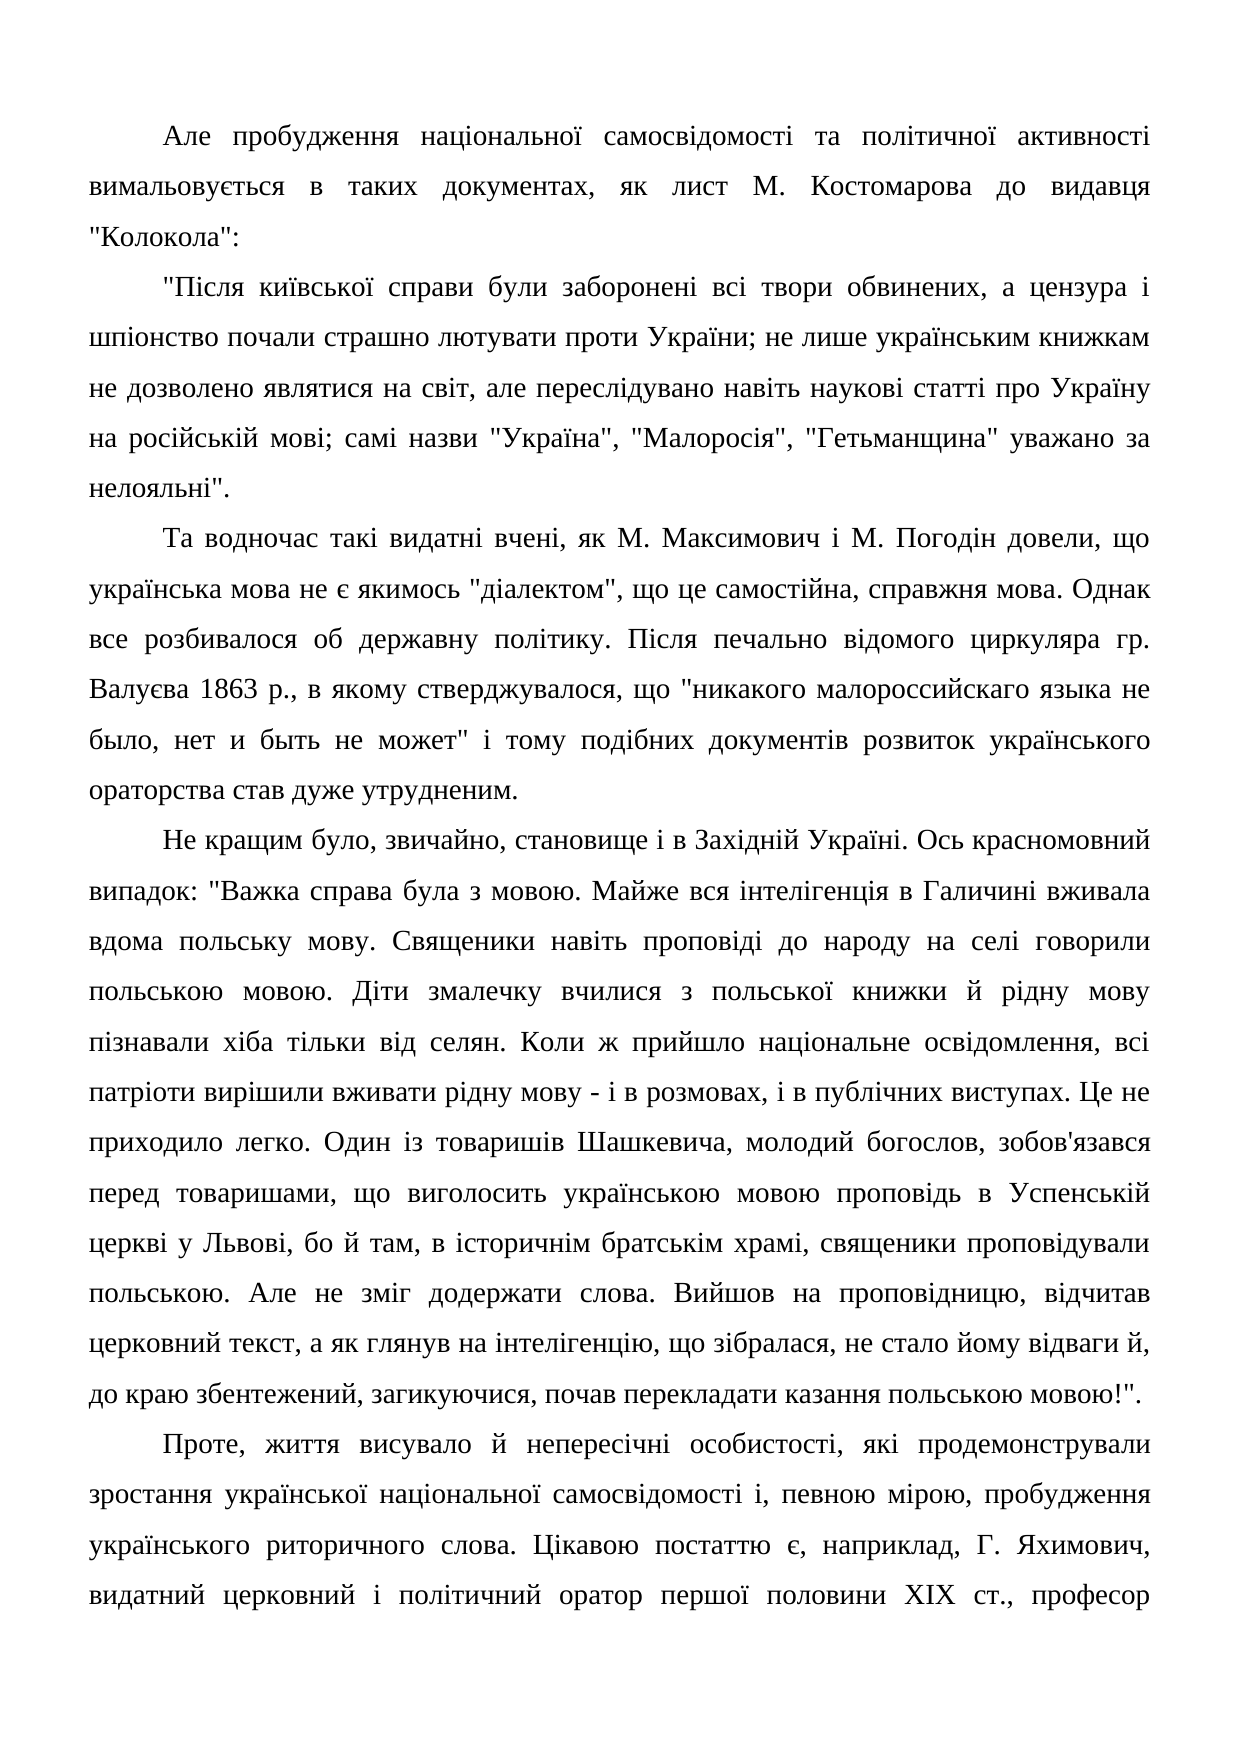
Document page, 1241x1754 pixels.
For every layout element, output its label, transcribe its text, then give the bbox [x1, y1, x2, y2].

text Не кращим було, звичайно, становище і в Західній Україні. Ось красномовний випадок: "Важка справа була з мовою. Майже вся інтелігенція в Галичині вживала вдома польську мову. Священики навіть проповіді до народу на селі говорили польською мовою. Діти змалечку вчилися з польської книжки й рідну мову пізнавали хіба тільки від селян. Коли ж прийшло національне освідомлення, всі патріоти вирішили вживати рідну мову - і в розмовах, і в публічних виступах. Це не приходило легко. Один із товаришів Шашкевича, молодий богослов, зобов'язався перед товаришами, що виголосить українською мовою проповідь в Успенській церкві у Львові, бо й там, в історичнім братськім храмі, священики проповідували польською. Але не зміг додержати слова. Вийшов на проповідницю, відчитав церковний текст, а як глянув на інтелігенцію, що зібралася, не стало йому відваги й, до краю збентежений, загикуючися, почав перекладати казання польською мовою!". [88, 822, 1152, 1409]
text Та водночас такі видатні вчені, як М. Максимович і М. Погодін довели, що українська мова не є якимось "діалектом", що це самостійна, справжня мова. Однак все розбивалося об державну політику. Після печально відомого циркуляра гр. Валуєва 1863 p., в якому стверджувалося, що "никакого малороссийскаго языка не было, нет и быть не может" і тому подібних документів розвиток українського ораторства став дуже утрудненим. [88, 521, 1152, 806]
text "Після київської справи були заборонені всі твори обвинених, а цензура і шпіонство почали страшно лютувати проти України; не лише українським книжкам не дозволено являтися на світ, але переслідувано навіть наукові статті про Україну на російській мові; самі назви "Україна", "Малоросія", "Гетьманщина" уважано за нелояльні". [88, 269, 1152, 504]
text Але пробудження національної самосвідомості та політичної активності вимальовується в таких документах, як лист М. Костомарова до видавця "Колокола": [88, 118, 1152, 252]
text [88, 1426, 1152, 1611]
